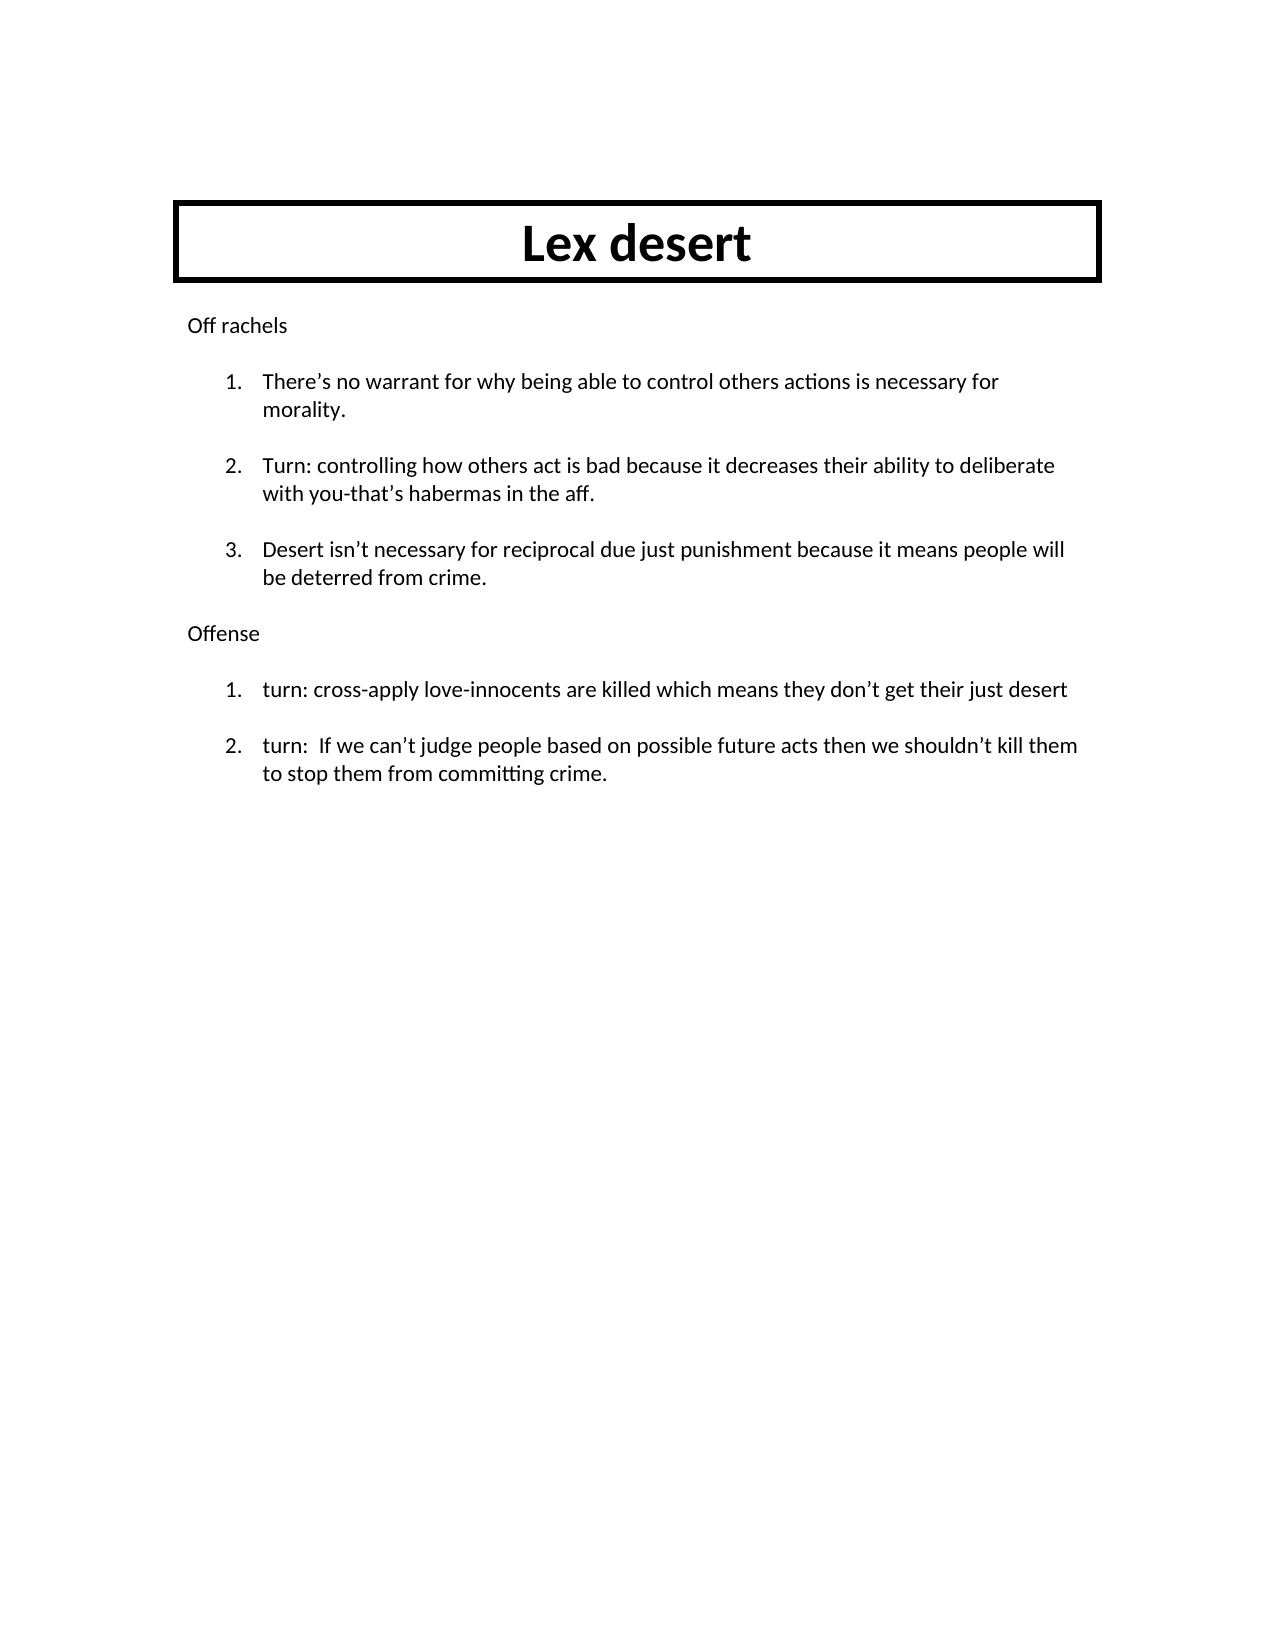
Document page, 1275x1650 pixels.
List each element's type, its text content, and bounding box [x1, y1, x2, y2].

list turn: cross-apply love-innocents are killed which means they don’t get their just desert [225, 675, 1087, 703]
subtitle Lex desert [179, 206, 1096, 277]
text Off rachels [187, 311, 1087, 339]
list There’s no warrant for why being able to control others actions is necessary for morality. [225, 367, 1087, 423]
text Offense [187, 619, 1087, 647]
list Turn: controlling how others act is bad because it decreases their ability to deliberate with you-that’s habermas in the aff. [225, 451, 1087, 507]
list Desert isn’t necessary for reciprocal due just punishment because it means people will be deterred from crime. [225, 535, 1087, 591]
list turn: If we can’t judge people based on possible future acts then we shouldn’t kill them to stop them from committing crime. [225, 731, 1087, 787]
